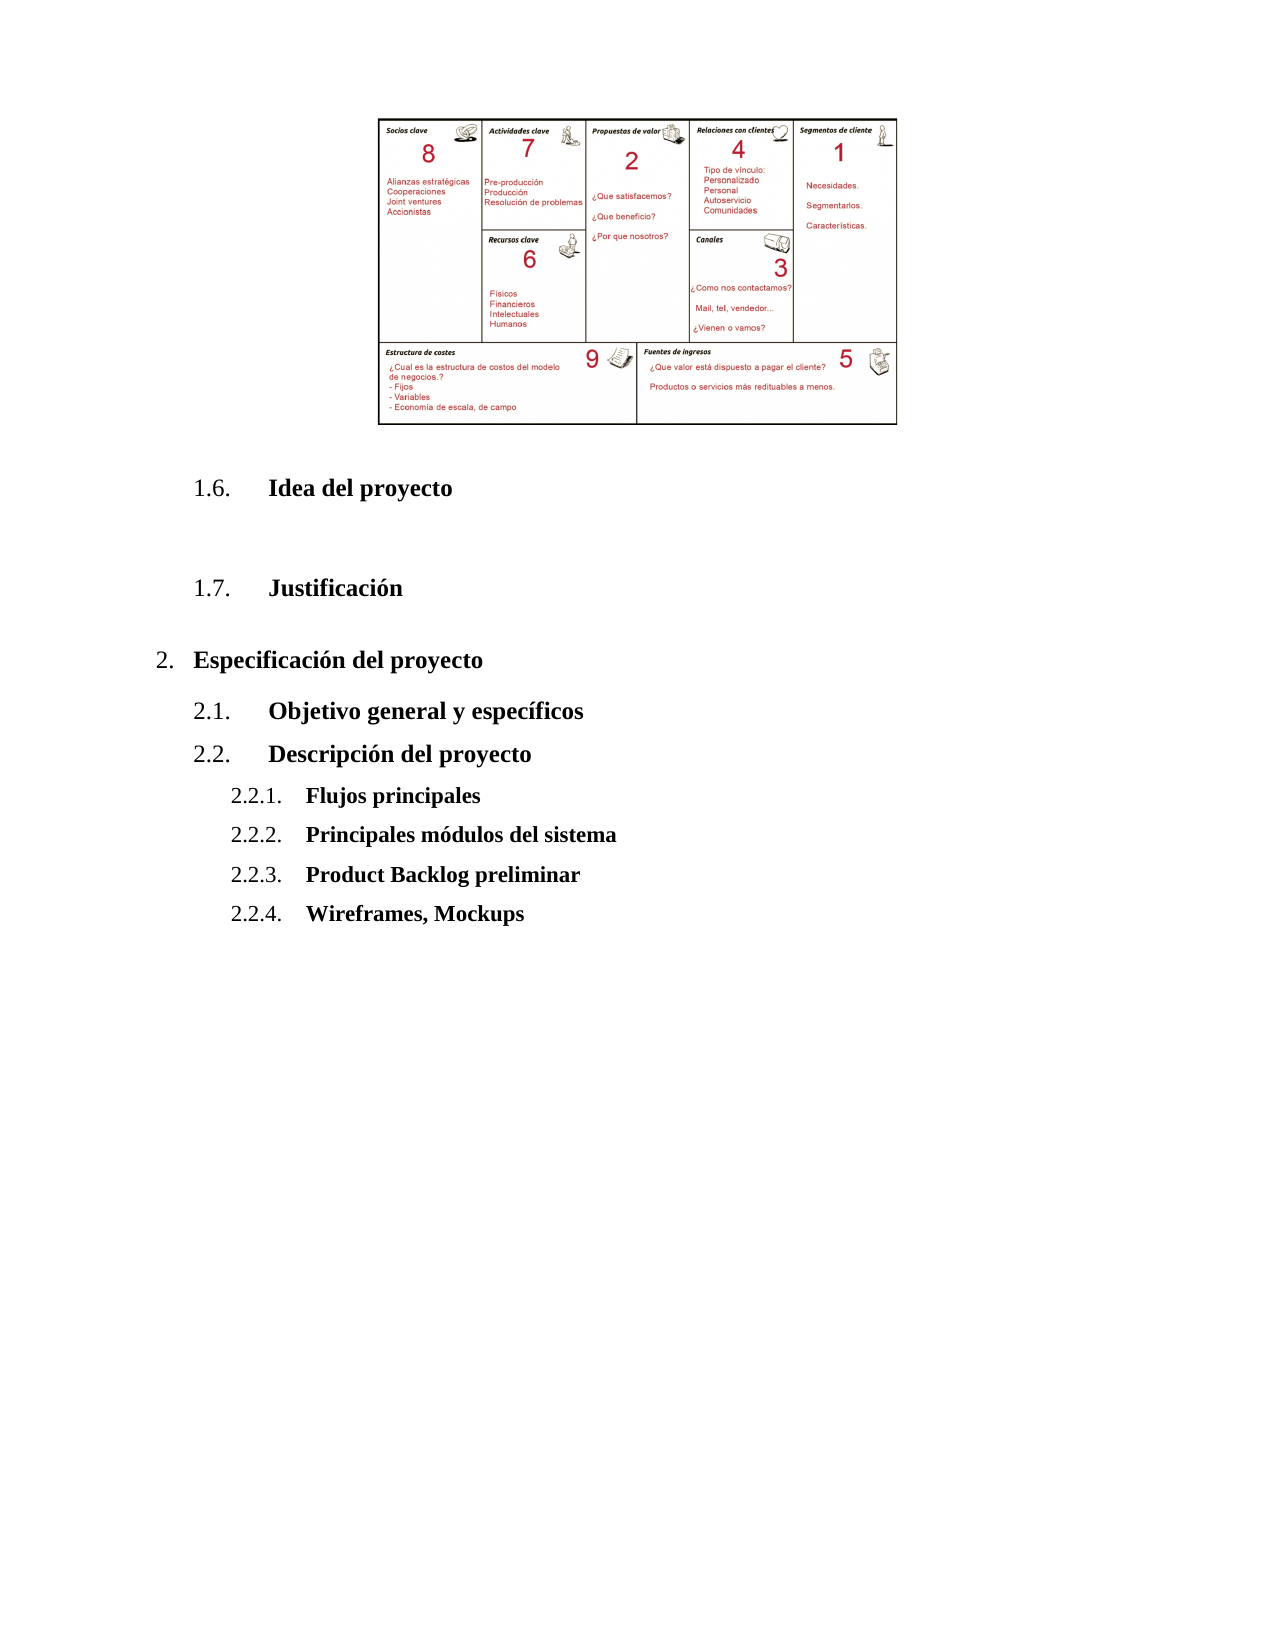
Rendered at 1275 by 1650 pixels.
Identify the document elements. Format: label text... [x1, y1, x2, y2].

list Principales módulos del sistema [231, 821, 1157, 848]
list Justificación [193, 573, 1157, 602]
list Especificación del proyecto [156, 645, 1157, 674]
list Product Backlog preliminar [231, 861, 1157, 887]
list Flujos principales [231, 782, 1157, 808]
list Idea del proyecto [193, 473, 1157, 501]
list Wireframes, Mockups [231, 900, 1157, 927]
list Objetivo general y específicos [193, 696, 1157, 724]
picture [377, 118, 898, 425]
list Descripción del proyecto [193, 739, 1157, 768]
